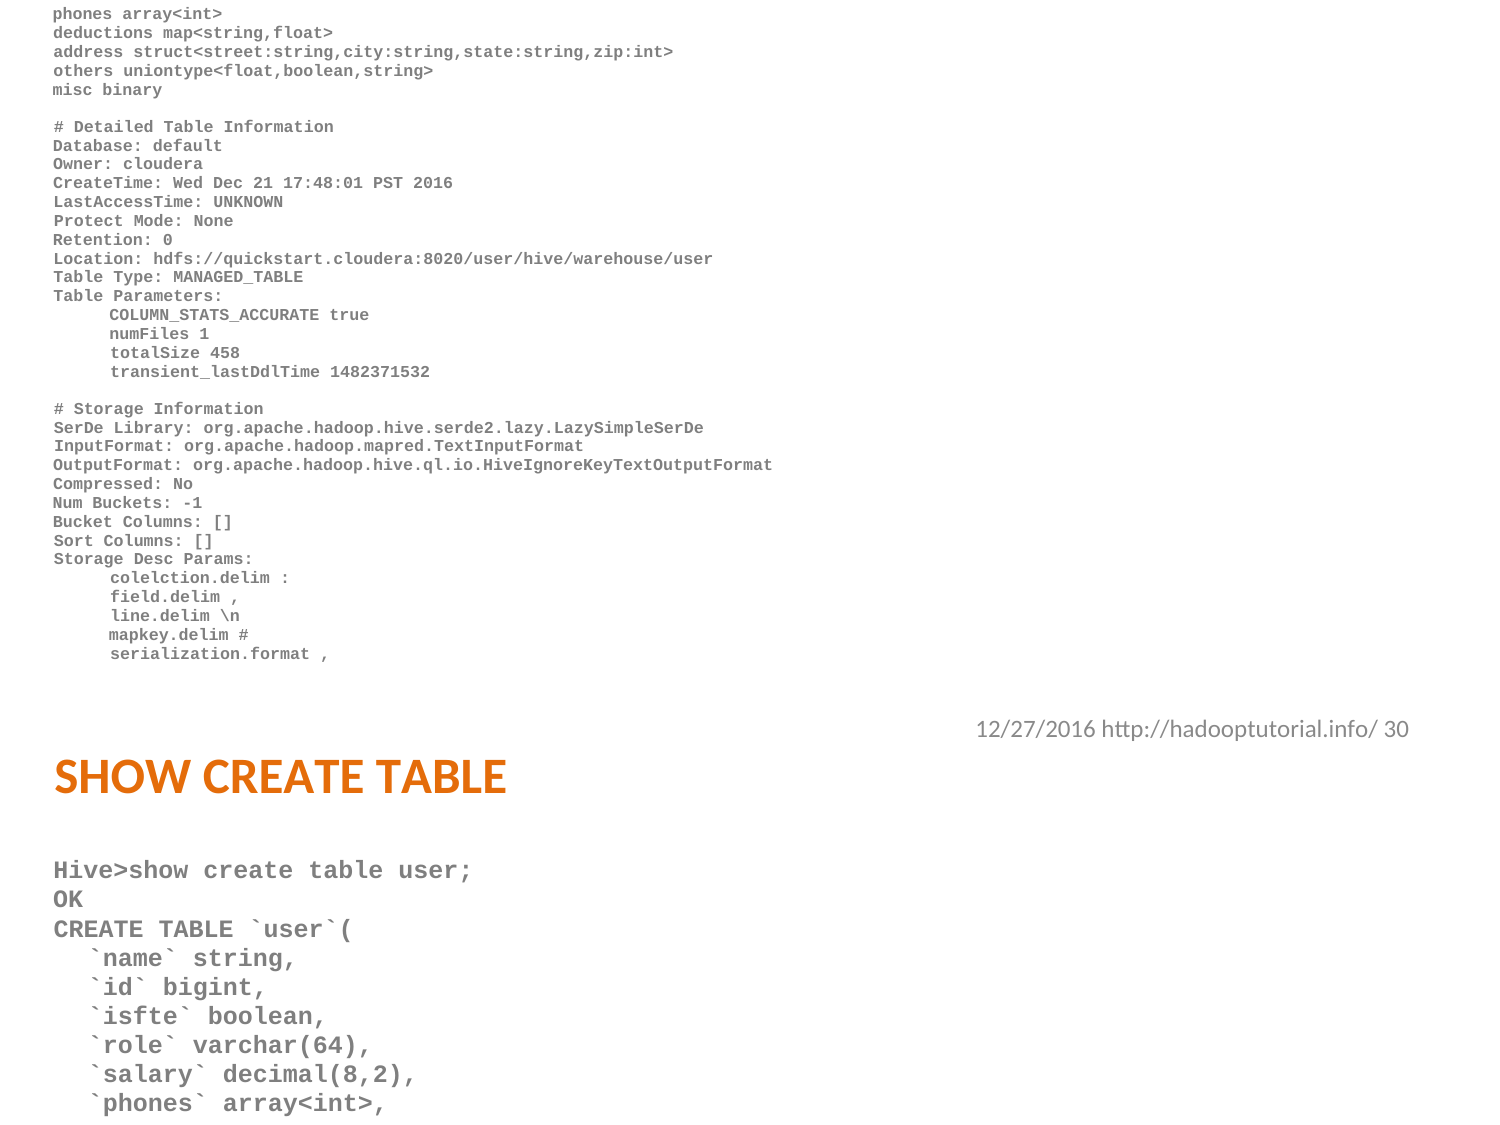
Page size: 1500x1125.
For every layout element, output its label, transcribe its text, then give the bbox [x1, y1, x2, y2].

text LastAccessTime: UNKNOWN [53, 194, 1486, 212]
text mapkey.delim # [108, 627, 1486, 645]
text Owner: cloudera [53, 156, 1486, 175]
text Table Type: MANAGED_TABLE [53, 269, 1486, 288]
text InputFormat: org.apache.hadoop.mapred.TextInputFormat [54, 438, 1486, 457]
text `isfte` boolean, [88, 1003, 1486, 1032]
text serialization.format , [110, 645, 1486, 664]
text # Storage Information [53, 400, 1486, 419]
text `role` varchar(64), [88, 1032, 1486, 1061]
text Compressed: No [53, 476, 1486, 494]
text phones array<int> [52, 6, 1486, 25]
text `id` bigint, [88, 974, 1486, 1003]
text SHOW CREATE TABLE [54, 743, 1486, 806]
text OutputFormat: org.apache.hadoop.hive.ql.io.HiveIgnoreKeyTextOutputFormat [53, 457, 1486, 476]
text Storage Desc Params: [53, 551, 1486, 570]
text Hive>show create table user; [53, 858, 1486, 886]
text Table Parameters: [53, 288, 1486, 307]
text `phones` array<int>, [88, 1091, 1486, 1119]
text others uniontype<float,boolean,string> [53, 62, 1486, 81]
text # Detailed Table Information [53, 118, 1486, 137]
text transient_lastDdlTime 1482371532 [110, 363, 1486, 382]
text SerDe Library: org.apache.hadoop.hive.serde2.lazy.LazySimpleSerDe [53, 419, 1486, 438]
text Location: hdfs://quickstart.cloudera:8020/user/hive/warehouse/user [53, 250, 1486, 269]
text deductions map<string,float> [53, 25, 1486, 44]
text field.delim , [110, 589, 1486, 608]
text `salary` decimal(8,2), [88, 1062, 1486, 1090]
text numFiles 1 [109, 326, 1486, 344]
text totalSize 458 [110, 344, 1486, 363]
text OK [53, 887, 1486, 915]
text CREATE TABLE `user`( [53, 916, 1486, 944]
text Database: default [53, 137, 1486, 156]
text line.delim \n [110, 608, 1486, 627]
text Sort Columns: [] [53, 532, 1486, 551]
text Retention: 0 [53, 231, 1486, 250]
text address struct<street:string,city:string,state:string,zip:int> [53, 44, 1486, 62]
text COLUMN_STATS_ACCURATE true [109, 307, 1486, 326]
text Num Buckets: -1 [52, 494, 1486, 513]
text Bucket Columns: [] [53, 513, 1486, 532]
text Protect Mode: None [53, 212, 1486, 231]
text 12/27/2016 http://hadooptutorial.info/ 30 [0, 713, 1409, 743]
text CreateTime: Wed Dec 21 17:48:01 PST 2016 [53, 175, 1486, 194]
text colelction.delim : [110, 570, 1486, 589]
text `name` string, [88, 945, 1486, 973]
text misc binary [52, 81, 1486, 100]
